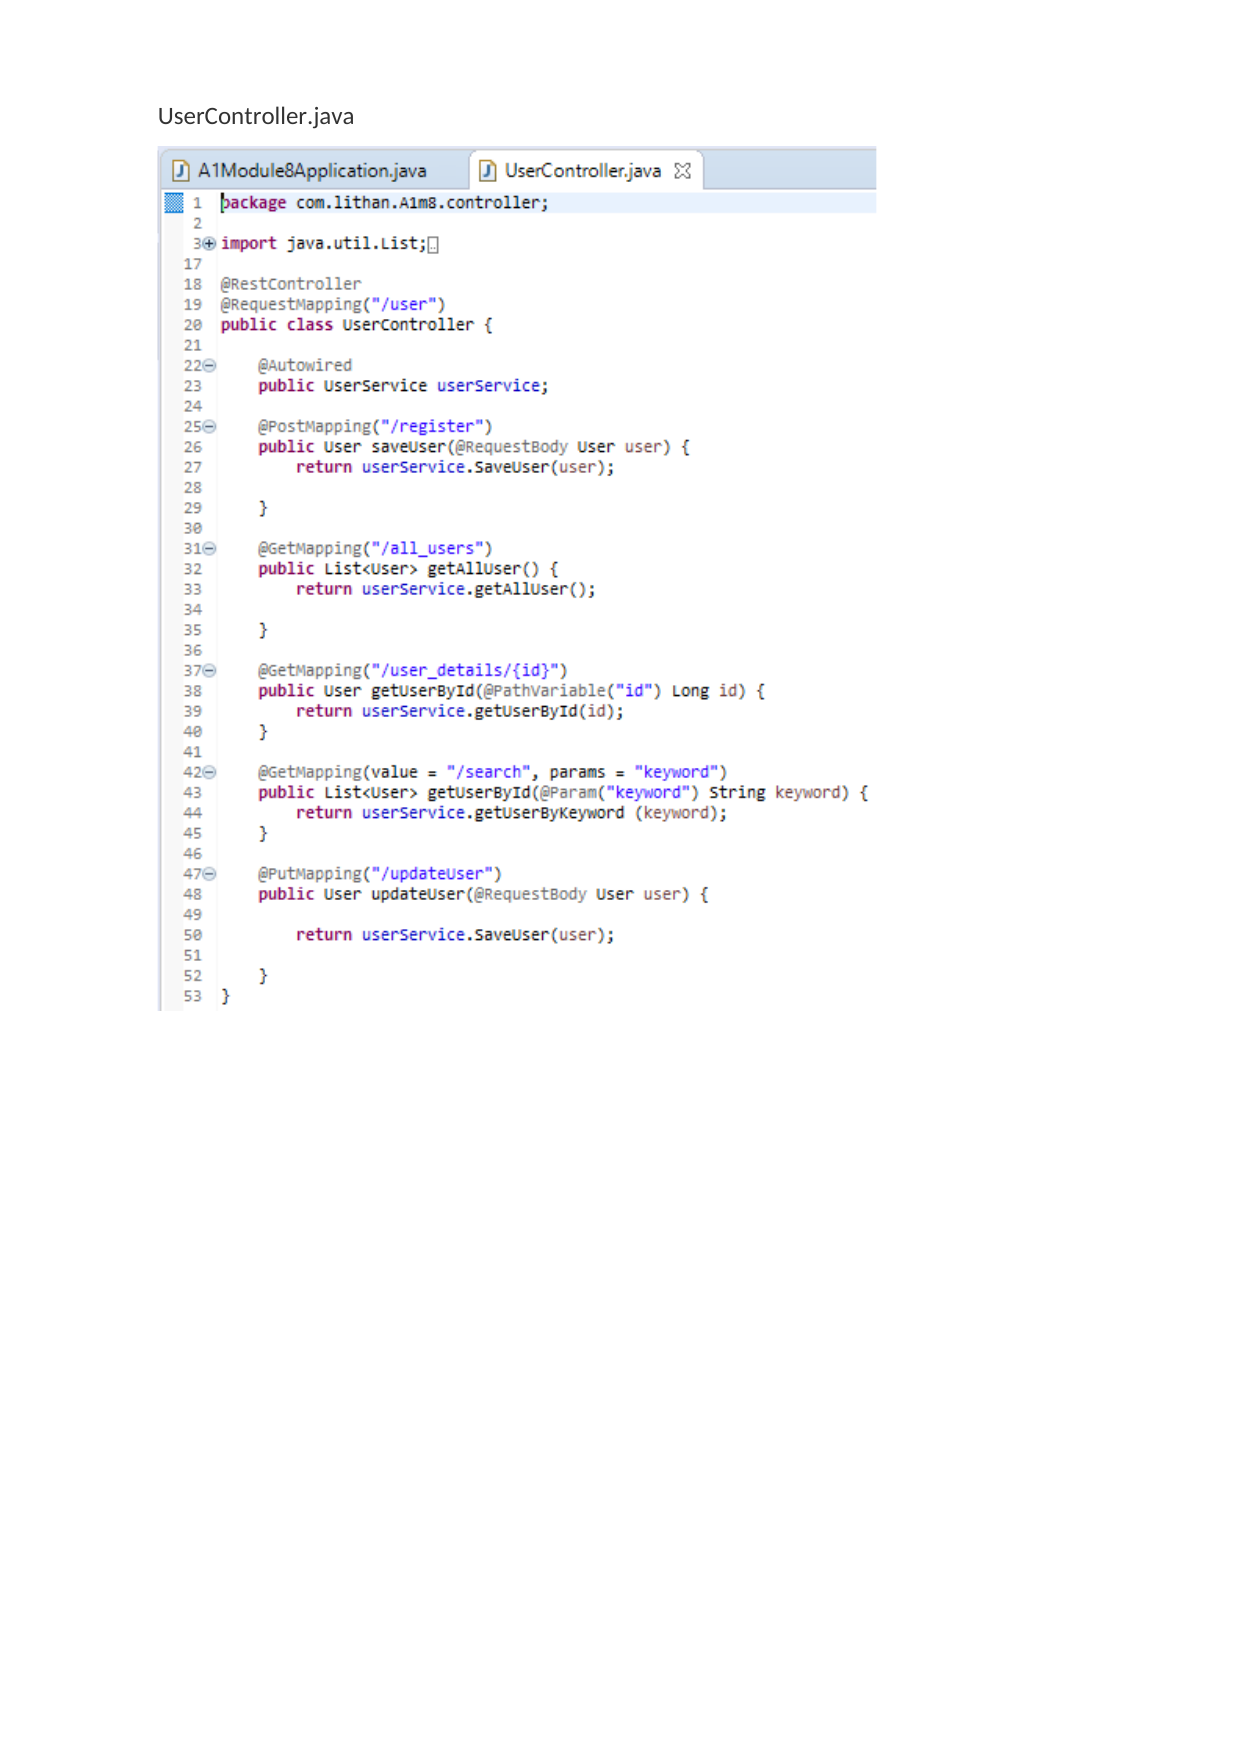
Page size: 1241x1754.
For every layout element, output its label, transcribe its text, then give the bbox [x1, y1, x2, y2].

list UserController.java [158, 100, 1157, 131]
picture [157, 146, 877, 1011]
